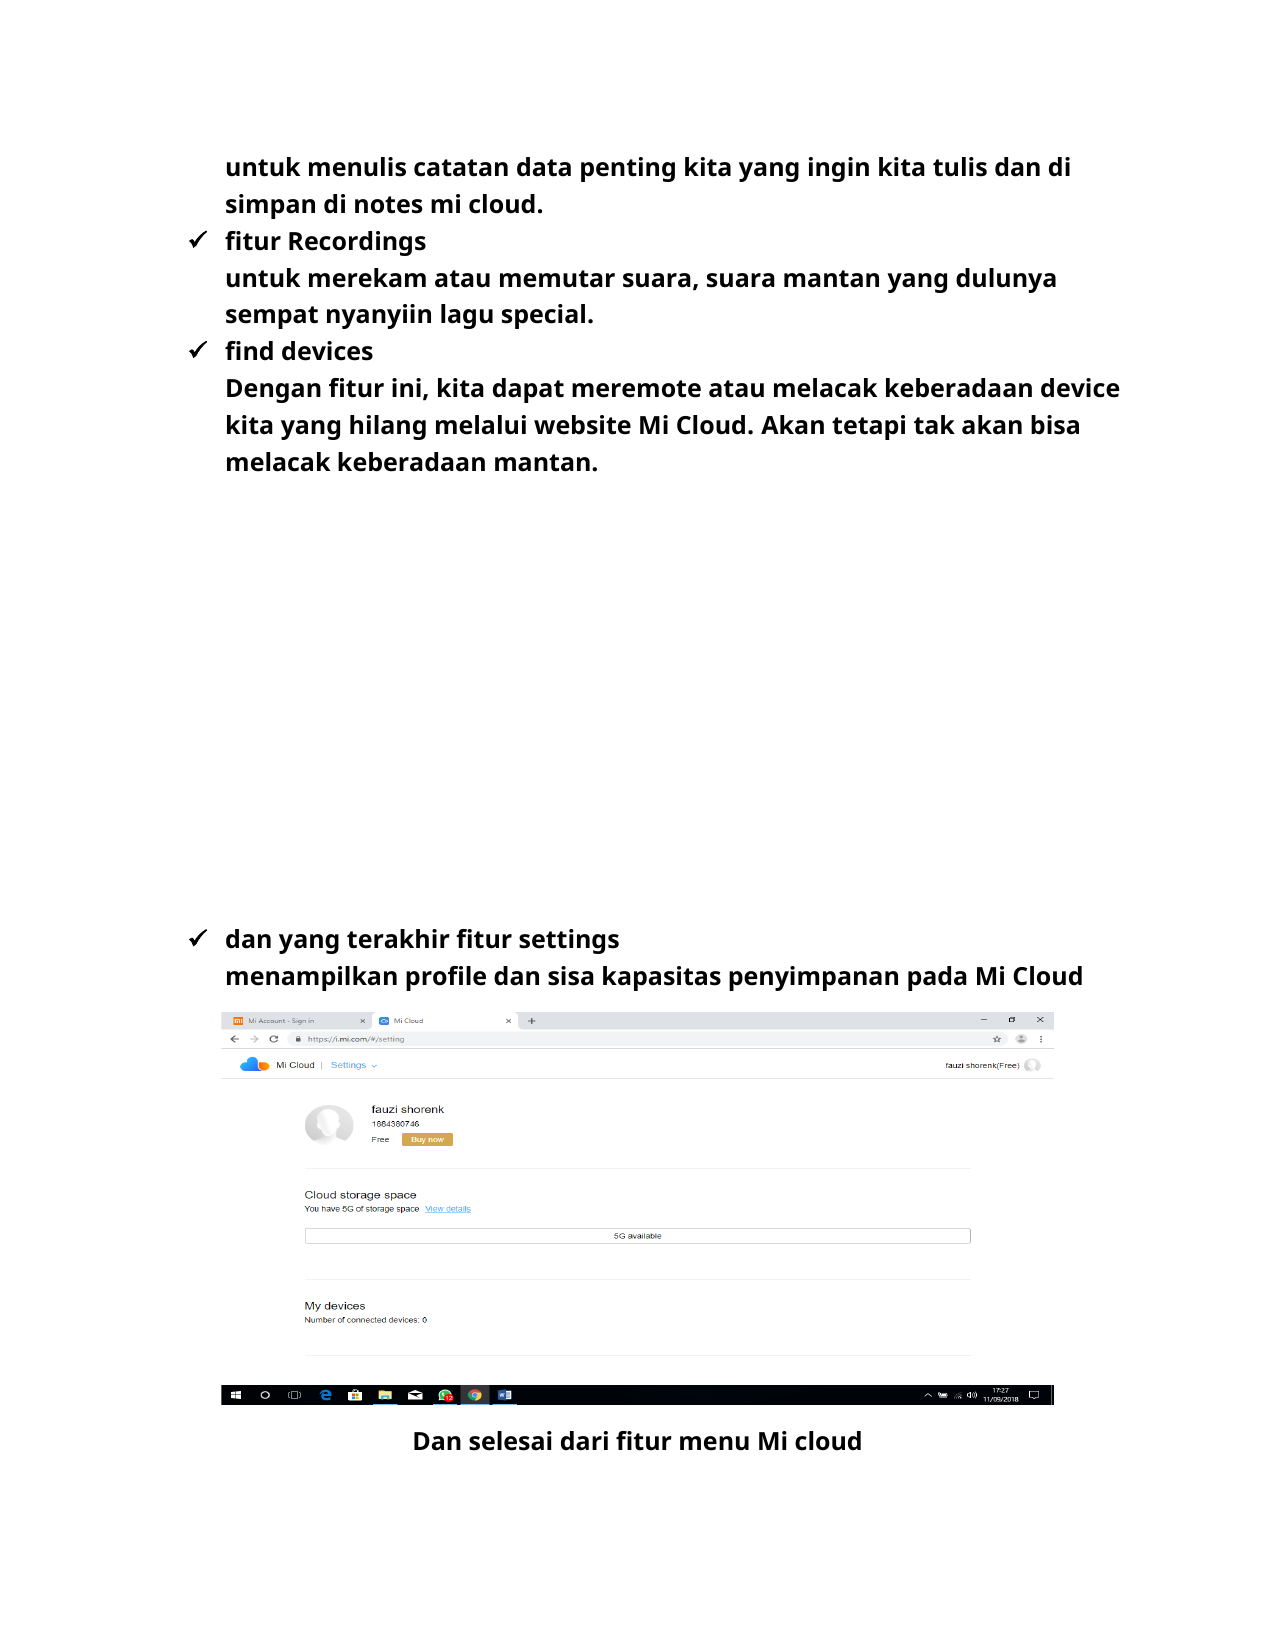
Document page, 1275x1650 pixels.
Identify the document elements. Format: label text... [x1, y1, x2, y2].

list untuk menulis catatan data penting kita yang ingin kita tulis dan di simpan di notes mi cloud. [225, 150, 1125, 221]
list find devices [187, 334, 1125, 368]
text Dan selesai dari fitur menu Mi cloud [150, 1423, 1125, 1457]
list Dengan fitur ini, kita dapat meremote atau melacak keberadaan device kita yang hilang melalui website Mi Cloud. Akan tetapi tak akan bisa melacak keberadaan mantan. [225, 371, 1125, 478]
list menampilkan profile dan sisa kapasitas penyimpanan pada Mi Cloud [225, 959, 1125, 993]
picture [221, 1012, 1054, 1405]
list fitur Recordings [187, 223, 1125, 258]
list untuk merekam atau memutar suara, suara mantan yang dulunya sempat nyanyiin lagu special. [225, 260, 1125, 331]
list dan yang terakhir fitur settings [187, 922, 1125, 956]
